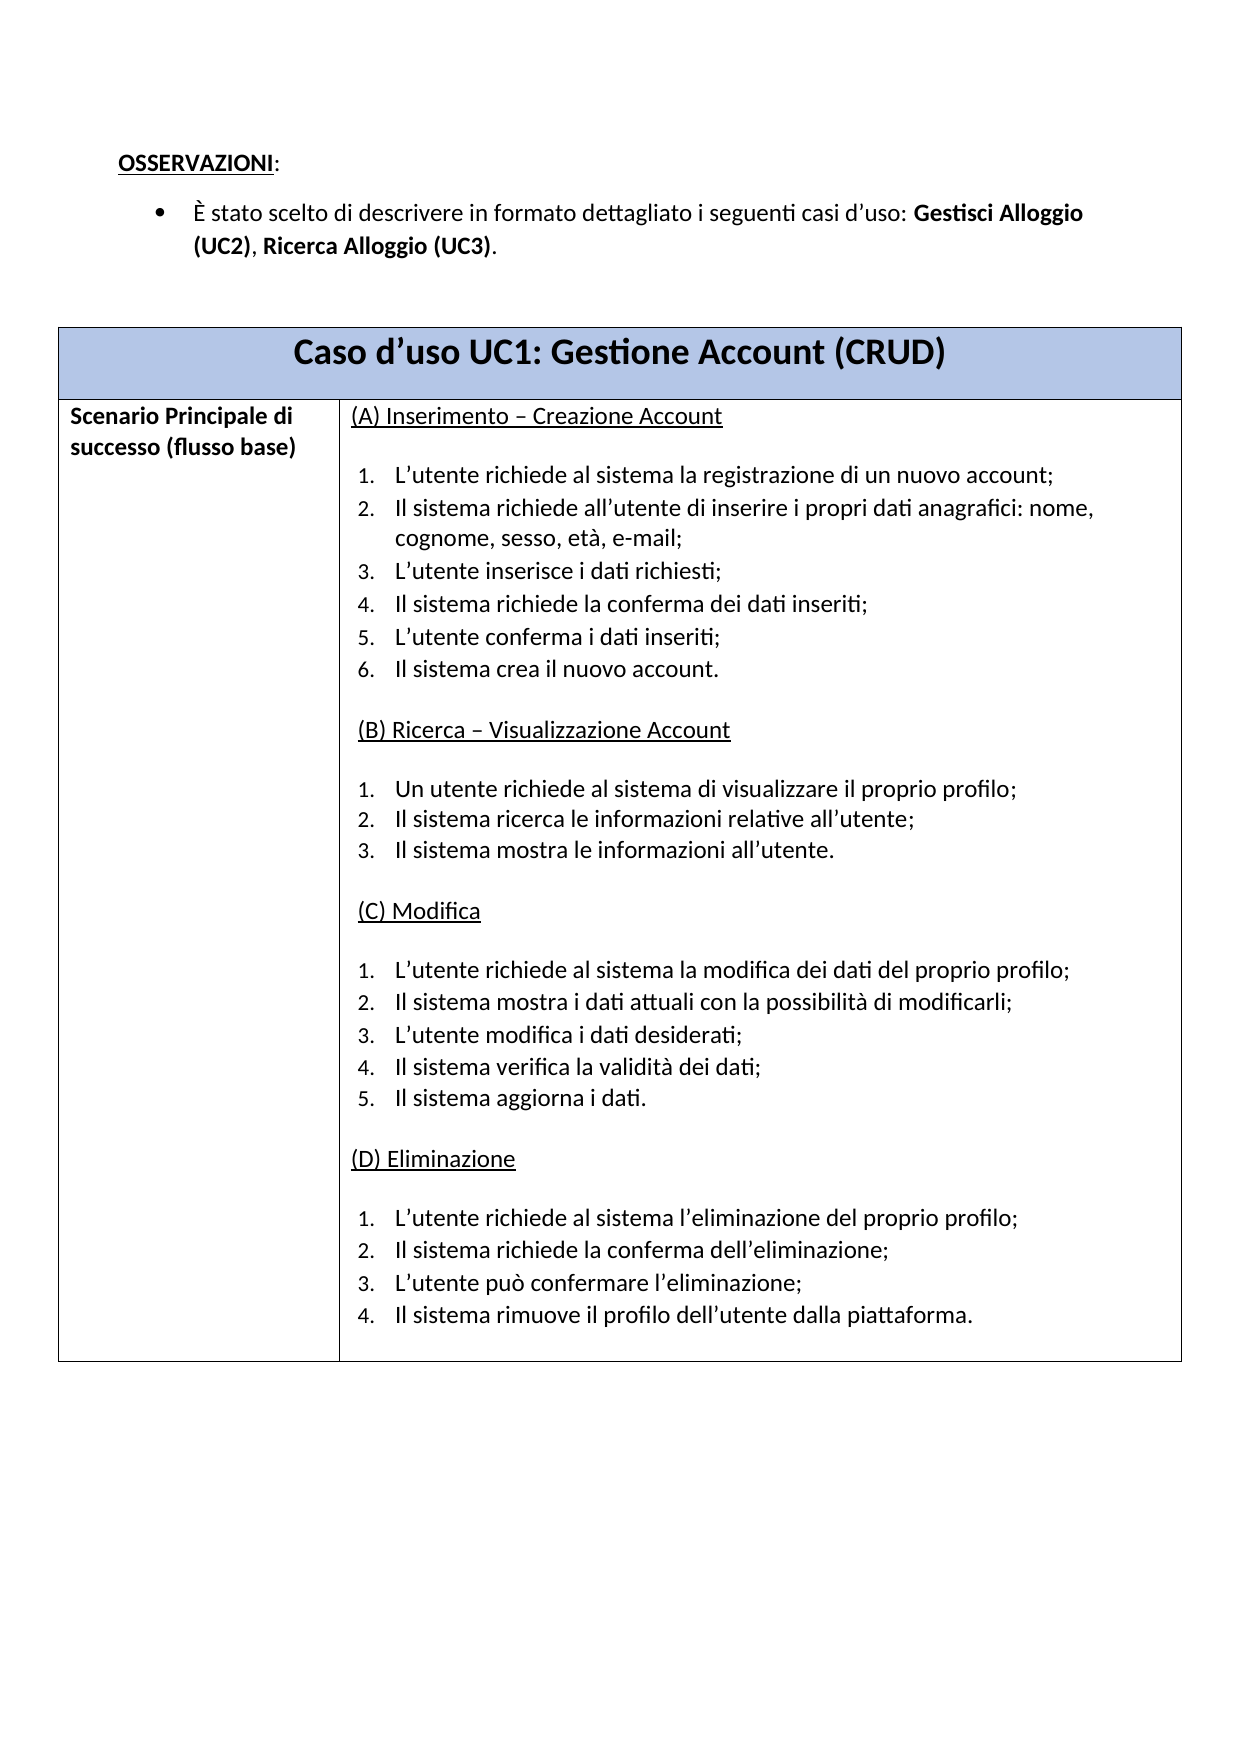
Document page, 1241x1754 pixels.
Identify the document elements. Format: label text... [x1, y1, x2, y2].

table_cell Scenario Principale di successo (flusso base) [59, 400, 339, 1361]
text OSSERVAZIONI: [118, 148, 1122, 178]
table_cell (A) Inserimento – Creazione Account L’utente richiede al sistema la registrazione di un nuovo account; Il sistema richiede all’utente di inserire i propri dati anagrafici: nome, cognome, sesso, età, e-mail; L’utente inserisce i dati richiesti; Il sistema richiede la conferma dei dati inseriti; L’utente conferma i dati inseriti; Il sistema crea il nuovo account. (B) Ricerca – Visualizzazione Account Un utente richiede al sistema di visualizzare il proprio profilo; Il sistema ricerca le informazioni relative all’utente; Il sistema mostra le informazioni all’utente. (C) Modifica L’utente richiede al sistema la modifica dei dati del proprio profilo; Il sistema mostra i dati attuali con la possibilità di modificarli; L’utente modifica i dati desiderati; Il sistema verifica la validità dei dati; Il sistema aggiorna i dati. (D) Eliminazione L’utente richiede al sistema l’eliminazione del proprio profilo; Il sistema richiede la conferma dell’eliminazione; L’utente può confermare l’eliminazione; Il sistema rimuove il profilo dell’utente dalla piattaforma. [340, 400, 1181, 1361]
table_header Caso d’uso UC1: Gestione Account (CRUD) [59, 328, 1181, 399]
list È stato scelto di descrivere in formato dettagliato i seguenti casi d’uso: Gestisci Alloggio (UC2), Ricerca Alloggio (UC3). [156, 197, 1122, 261]
